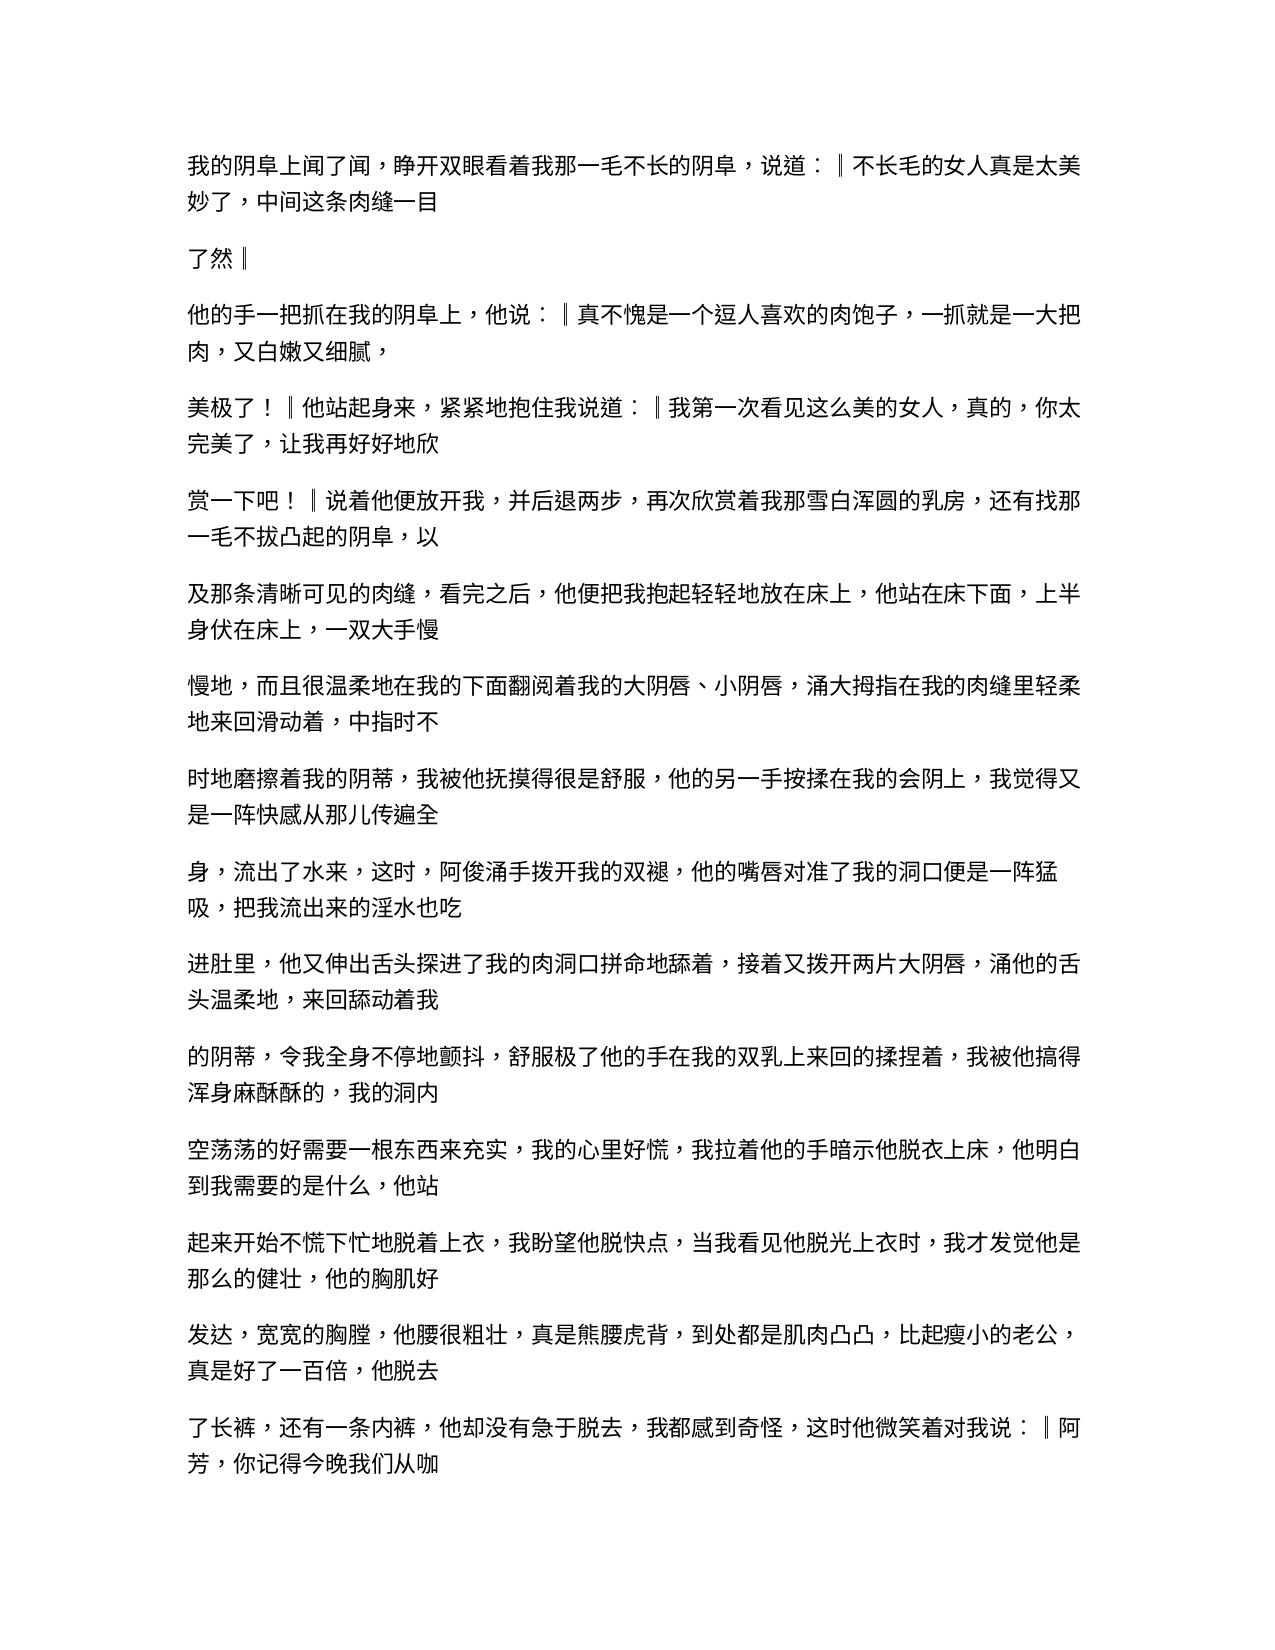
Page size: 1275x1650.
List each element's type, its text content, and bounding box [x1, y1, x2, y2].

text 了然║ [187, 243, 1087, 274]
text 赏一下吧！║说着他便放开我，并后退两步，再次欣赏着我那雪白浑圆的乳房，还有找那一毛不拔凸起的阴阜，以 [187, 485, 1087, 552]
text 时地磨擦着我的阴蒂，我被他抚摸得很是舒服，他的另一手按揉在我的会阴上，我觉得又是一阵快感从那儿传遍全 [187, 763, 1087, 830]
text 了长裤，还有一条内裤，他却没有急于脱去，我都感到奇怪，这时他微笑着对我说︰║阿芳，你记得今晚我们从咖 [187, 1412, 1087, 1479]
text 及那条清晰可见的肉缝，看完之后，他便把我抱起轻轻地放在床上，他站在床下面，上半身伏在床上，一双大手慢 [187, 578, 1087, 645]
text 起来开始不慌下忙地脱着上衣，我盼望他脱快点，当我看见他脱光上衣时，我才发觉他是那么的健壮，他的胸肌好 [187, 1227, 1087, 1294]
text 美极了！║他站起身来，紧紧地抱住我说道︰║我第一次看见这么美的女人，真的，你太完美了，让我再好好地欣 [187, 392, 1087, 459]
text 的阴蒂，令我全身不停地颤抖，舒服极了他的手在我的双乳上来回的揉捏着，我被他搞得浑身麻酥酥的，我的洞内 [187, 1041, 1087, 1108]
text 我的阴阜上闻了闻，睁开双眼看着我那一毛不长的阴阜，说道︰║不长毛的女人真是太美妙了，中间这条肉缝一目 [187, 150, 1087, 217]
text 空荡荡的好需要一根东西来充实，我的心里好慌，我拉着他的手暗示他脱衣上床，他明白到我需要的是什么，他站 [187, 1134, 1087, 1201]
text 慢地，而且很温柔地在我的下面翻阅着我的大阴唇、小阴唇，涌大拇指在我的肉缝里轻柔地来回滑动着，中指时不 [187, 670, 1087, 737]
text 身，流出了水来，这时，阿俊涌手拨开我的双褪，他的嘴唇对准了我的洞口便是一阵猛吸，把我流出来的淫水也吃 [187, 856, 1087, 923]
text 发达，宽宽的胸膛，他腰很粗壮，真是熊腰虎背，到处都是肌肉凸凸，比起瘦小的老公，真是好了一百倍，他脱去 [187, 1319, 1087, 1386]
text 他的手一把抓在我的阴阜上，他说︰║真不愧是一个逗人喜欢的肉饱子，一抓就是一大把肉，又白嫩又细腻， [187, 299, 1087, 367]
text 进肚里，他又伸出舌头探进了我的肉洞口拼命地舔着，接着又拨开两片大阴唇，涌他的舌头温柔地，来回舔动着我 [187, 948, 1087, 1016]
